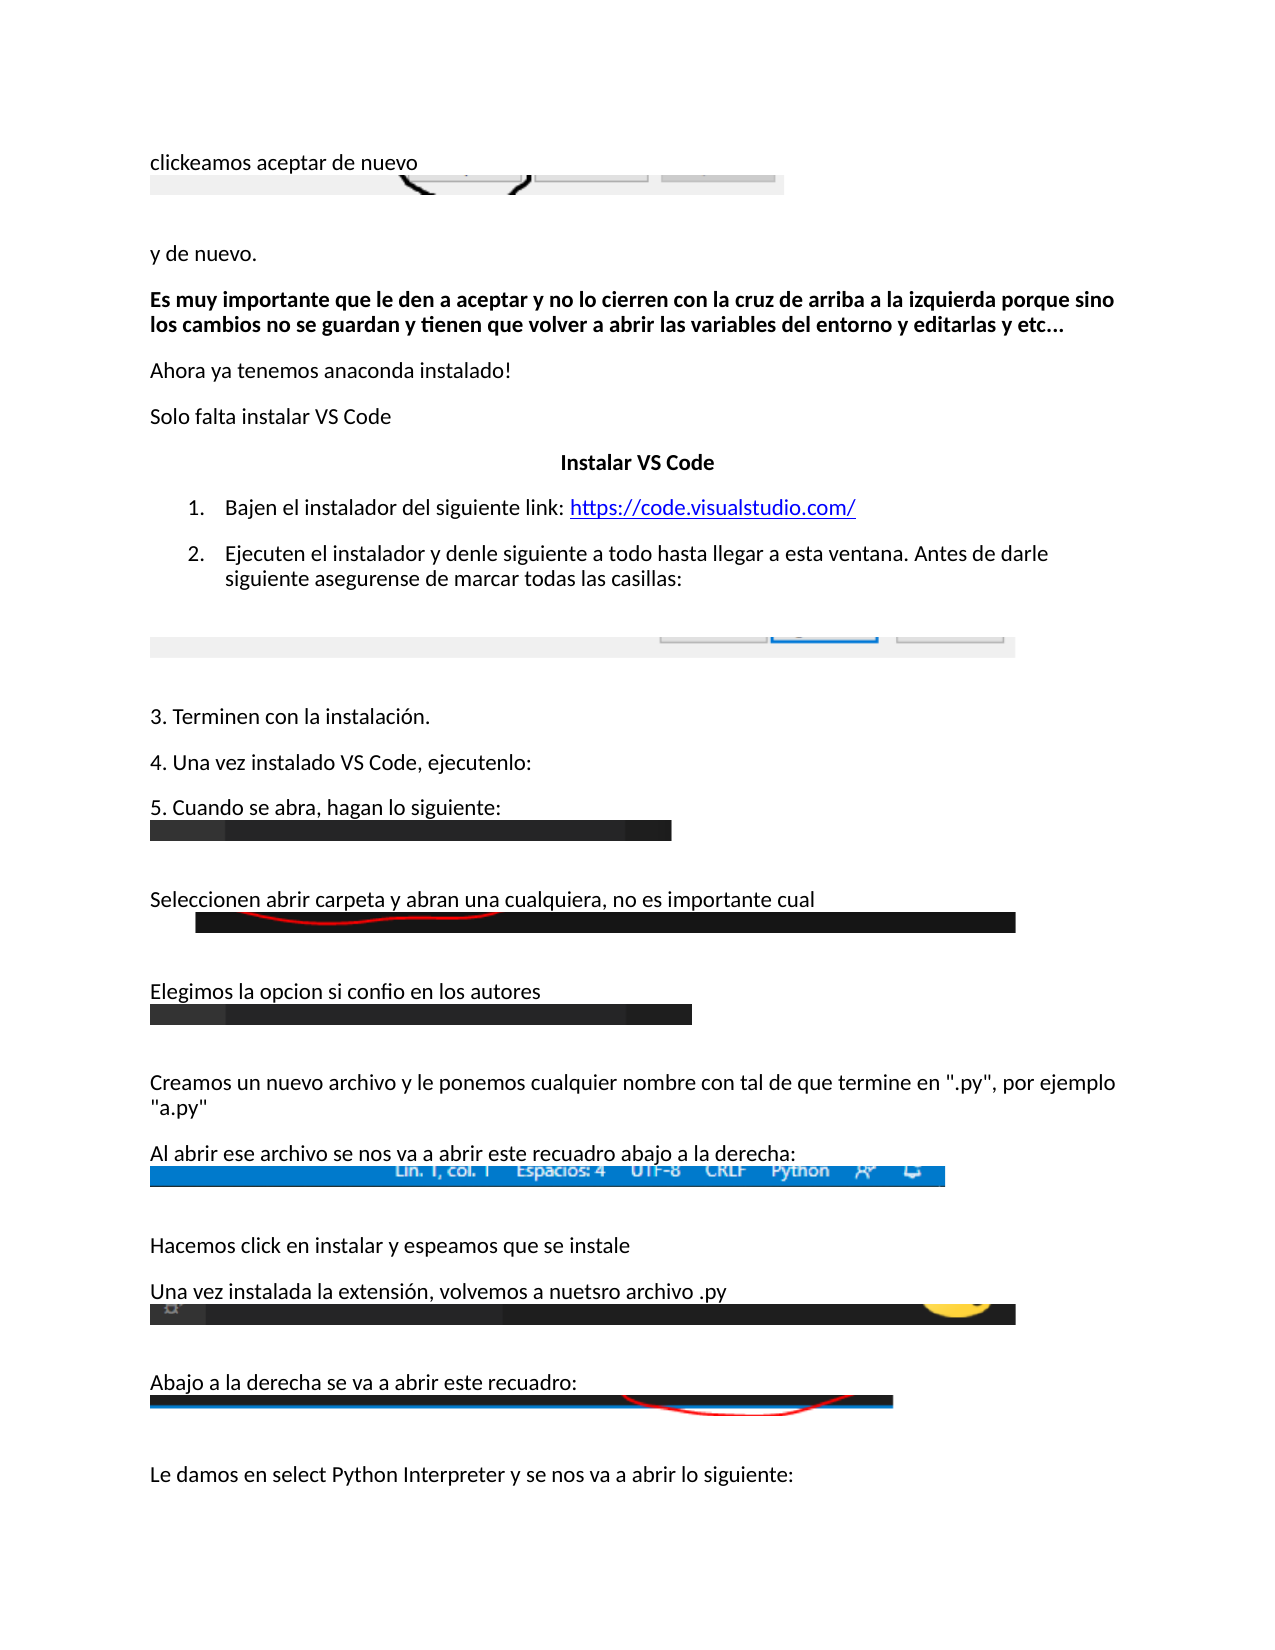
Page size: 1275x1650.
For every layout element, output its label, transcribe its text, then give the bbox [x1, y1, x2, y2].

text clickeamos aceptar de nuevo [150, 150, 1125, 175]
text Ahora ya tenemos anaconda instalado! [150, 358, 1125, 383]
text Al abrir ese archivo se nos va a abrir este recuadro abajo a la derecha: [150, 1142, 1125, 1167]
text 3. Terminen con la instalación. [150, 704, 1125, 729]
text Hacemos click en instalar y espeamos que se instale [150, 1233, 1125, 1258]
text Una vez instalada la extensión, volvemos a nuetsro archivo .py [150, 1279, 1125, 1304]
text Es muy importante que le den a aceptar y no lo cierren con la cruz de arriba a la izquierda porque sino los cambios no se guardan y tienen que volver a abrir las variables del entorno y editarlas y etc... [150, 287, 1125, 337]
list Bajen el instalador del siguiente link: https://code.visualstudio.com/ [187, 496, 1125, 521]
text Solo falta instalar VS Code [150, 404, 1125, 429]
text y de nuevo. [150, 242, 1125, 267]
text 5. Cuando se abra, hagan lo siguiente: [150, 796, 1125, 821]
text Elegimos la opcion si confio en los autores [150, 979, 1125, 1004]
text Seleccionen abrir carpeta y abran una cualquiera, no es importante cual [150, 887, 1125, 912]
text Le damos en select Python Interpreter y se nos va a abrir lo siguiente: [150, 1462, 1125, 1487]
text Abajo a la derecha se va a abrir este recuadro: [150, 1371, 1125, 1396]
text Creamos un nuevo archivo y le ponemos cualquier nombre con tal de que termine en ".py", por ejemplo "a.py" [150, 1071, 1125, 1121]
list Ejecuten el instalador y denle siguiente a todo hasta llegar a esta ventana. Antes de darle siguiente asegurense de marcar todas las casillas: [187, 542, 1125, 592]
text 4. Una vez instalado VS Code, ejecutenlo: [150, 750, 1125, 775]
text Instalar VS Code [150, 450, 1125, 475]
